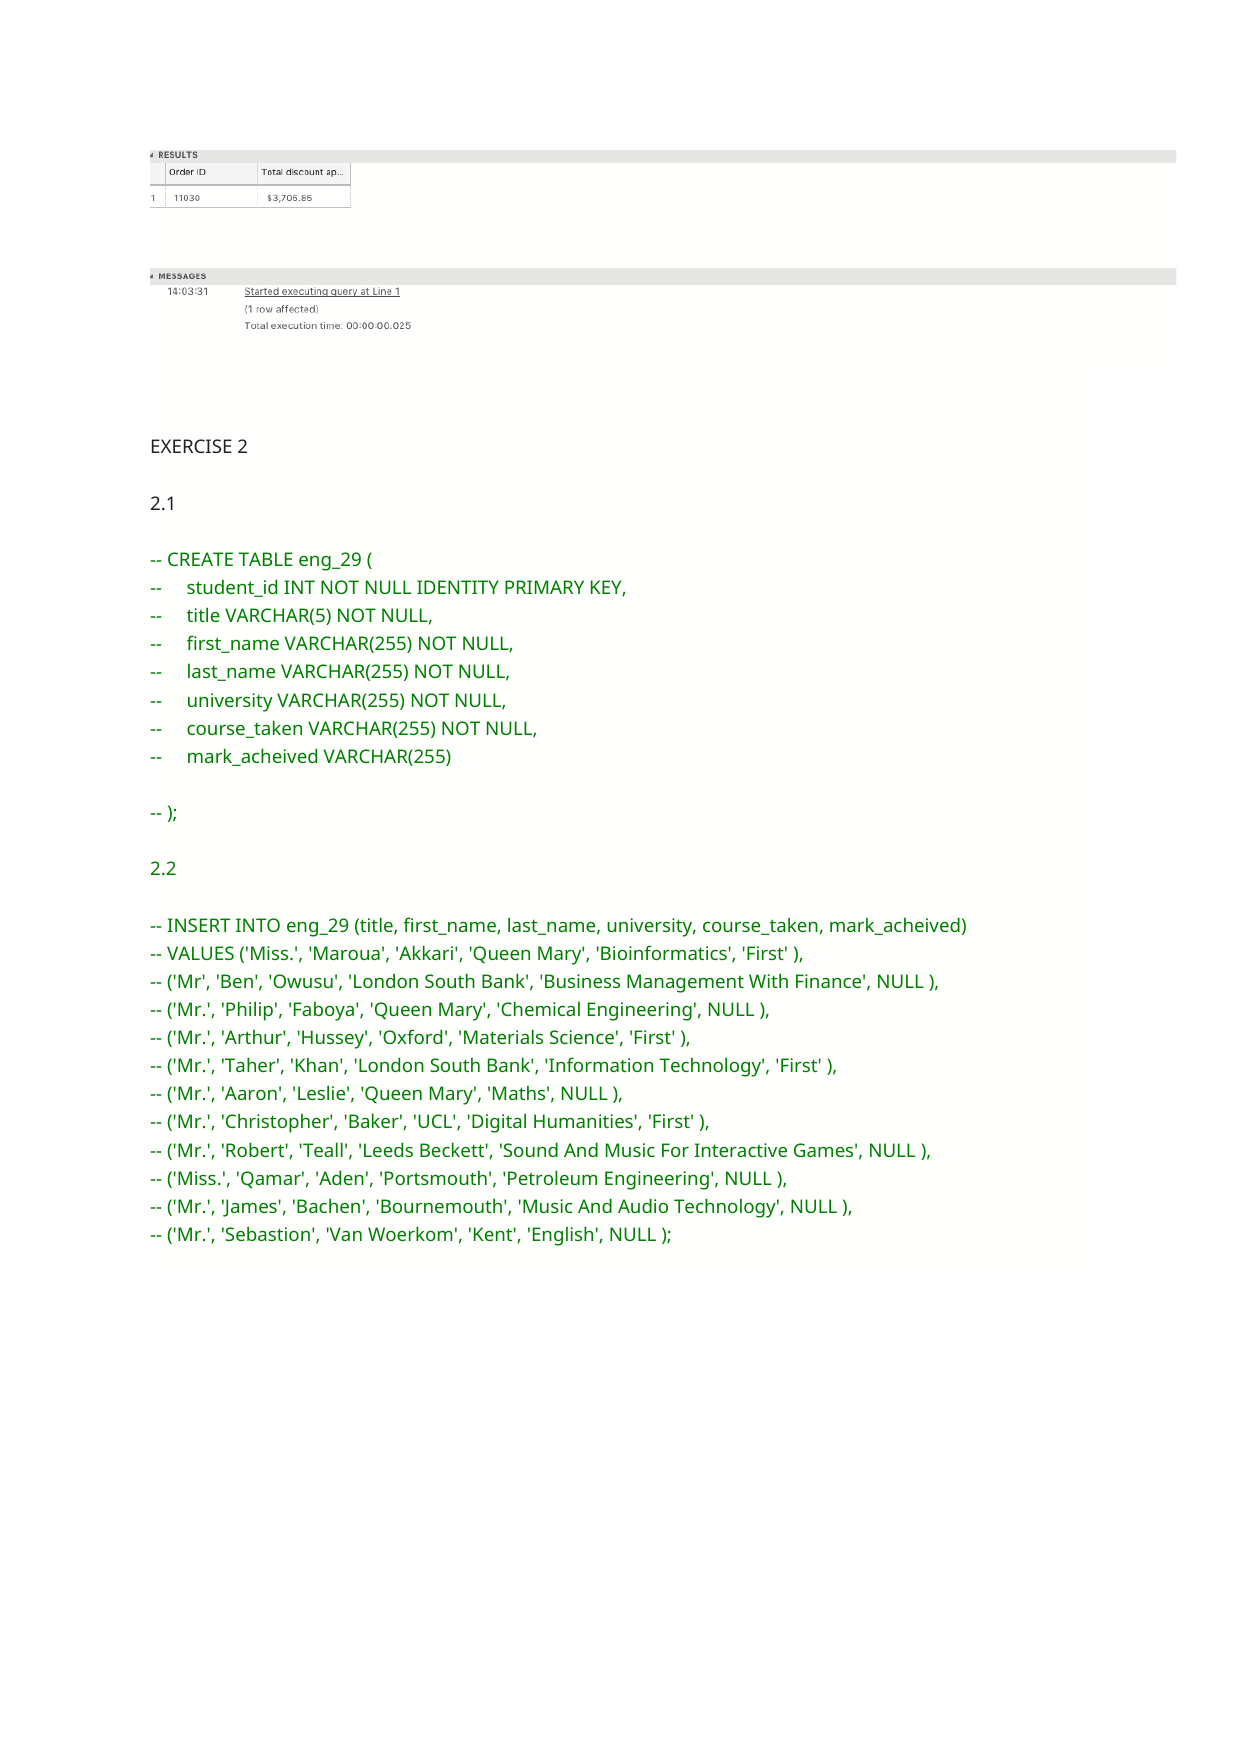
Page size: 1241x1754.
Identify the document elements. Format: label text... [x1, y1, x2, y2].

text -- title VARCHAR(5) NOT NULL, [150, 600, 1090, 628]
text -- VALUES ('Miss.', 'Maroua', 'Akkari', 'Queen Mary', 'Bioinformatics', 'First' ), [150, 937, 1090, 966]
text -- mark_acheived VARCHAR(255) [150, 741, 1090, 769]
text -- ('Mr.', 'Arthur', 'Hussey', 'Oxford', 'Materials Science', 'First' ), [150, 1022, 1090, 1050]
text -- ('Mr.', 'Christopher', 'Baker', 'UCL', 'Digital Humanities', 'First' ), [150, 1106, 1090, 1134]
text EXERCISE 2 [150, 431, 1090, 459]
text -- ('Mr.', 'James', 'Bachen', 'Bournemouth', 'Music And Audio Technology', NULL ), [150, 1191, 1090, 1219]
text -- last_name VARCHAR(255) NOT NULL, [150, 656, 1090, 684]
text 2.2 [150, 853, 1090, 881]
text -- CREATE TABLE eng_29 ( [150, 544, 1090, 572]
text -- ('Miss.', 'Qamar', 'Aden', 'Portsmouth', 'Petroleum Engineering', NULL ), [150, 1162, 1090, 1191]
text -- ); [150, 797, 1090, 825]
text -- ('Mr.', 'Sebastion', 'Van Woerkom', 'Kent', 'English', NULL ); [150, 1219, 1090, 1247]
text -- university VARCHAR(255) NOT NULL, [150, 684, 1090, 712]
text 2.1 [150, 487, 1090, 516]
text -- ('Mr', 'Ben', 'Owusu', 'London South Bank', 'Business Management With Finance', NULL ), [150, 966, 1090, 994]
text -- ('Mr.', 'Philip', 'Faboya', 'Queen Mary', 'Chemical Engineering', NULL ), [150, 994, 1090, 1022]
text -- ('Mr.', 'Robert', 'Teall', 'Leeds Beckett', 'Sound And Music For Interactive Games', NULL ), [150, 1134, 1090, 1162]
text -- first_name VARCHAR(255) NOT NULL, [150, 628, 1090, 656]
text -- ('Mr.', 'Taher', 'Khan', 'London South Bank', 'Information Technology', 'First' ), [150, 1050, 1090, 1078]
text -- student_id INT NOT NULL IDENTITY PRIMARY KEY, [150, 572, 1090, 600]
picture [150, 150, 1177, 375]
text -- ('Mr.', 'Aaron', 'Leslie', 'Queen Mary', 'Maths', NULL ), [150, 1078, 1090, 1106]
text -- course_taken VARCHAR(255) NOT NULL, [150, 712, 1090, 741]
text -- INSERT INTO eng_29 (title, first_name, last_name, university, course_taken, mark_acheived) [150, 909, 1090, 937]
